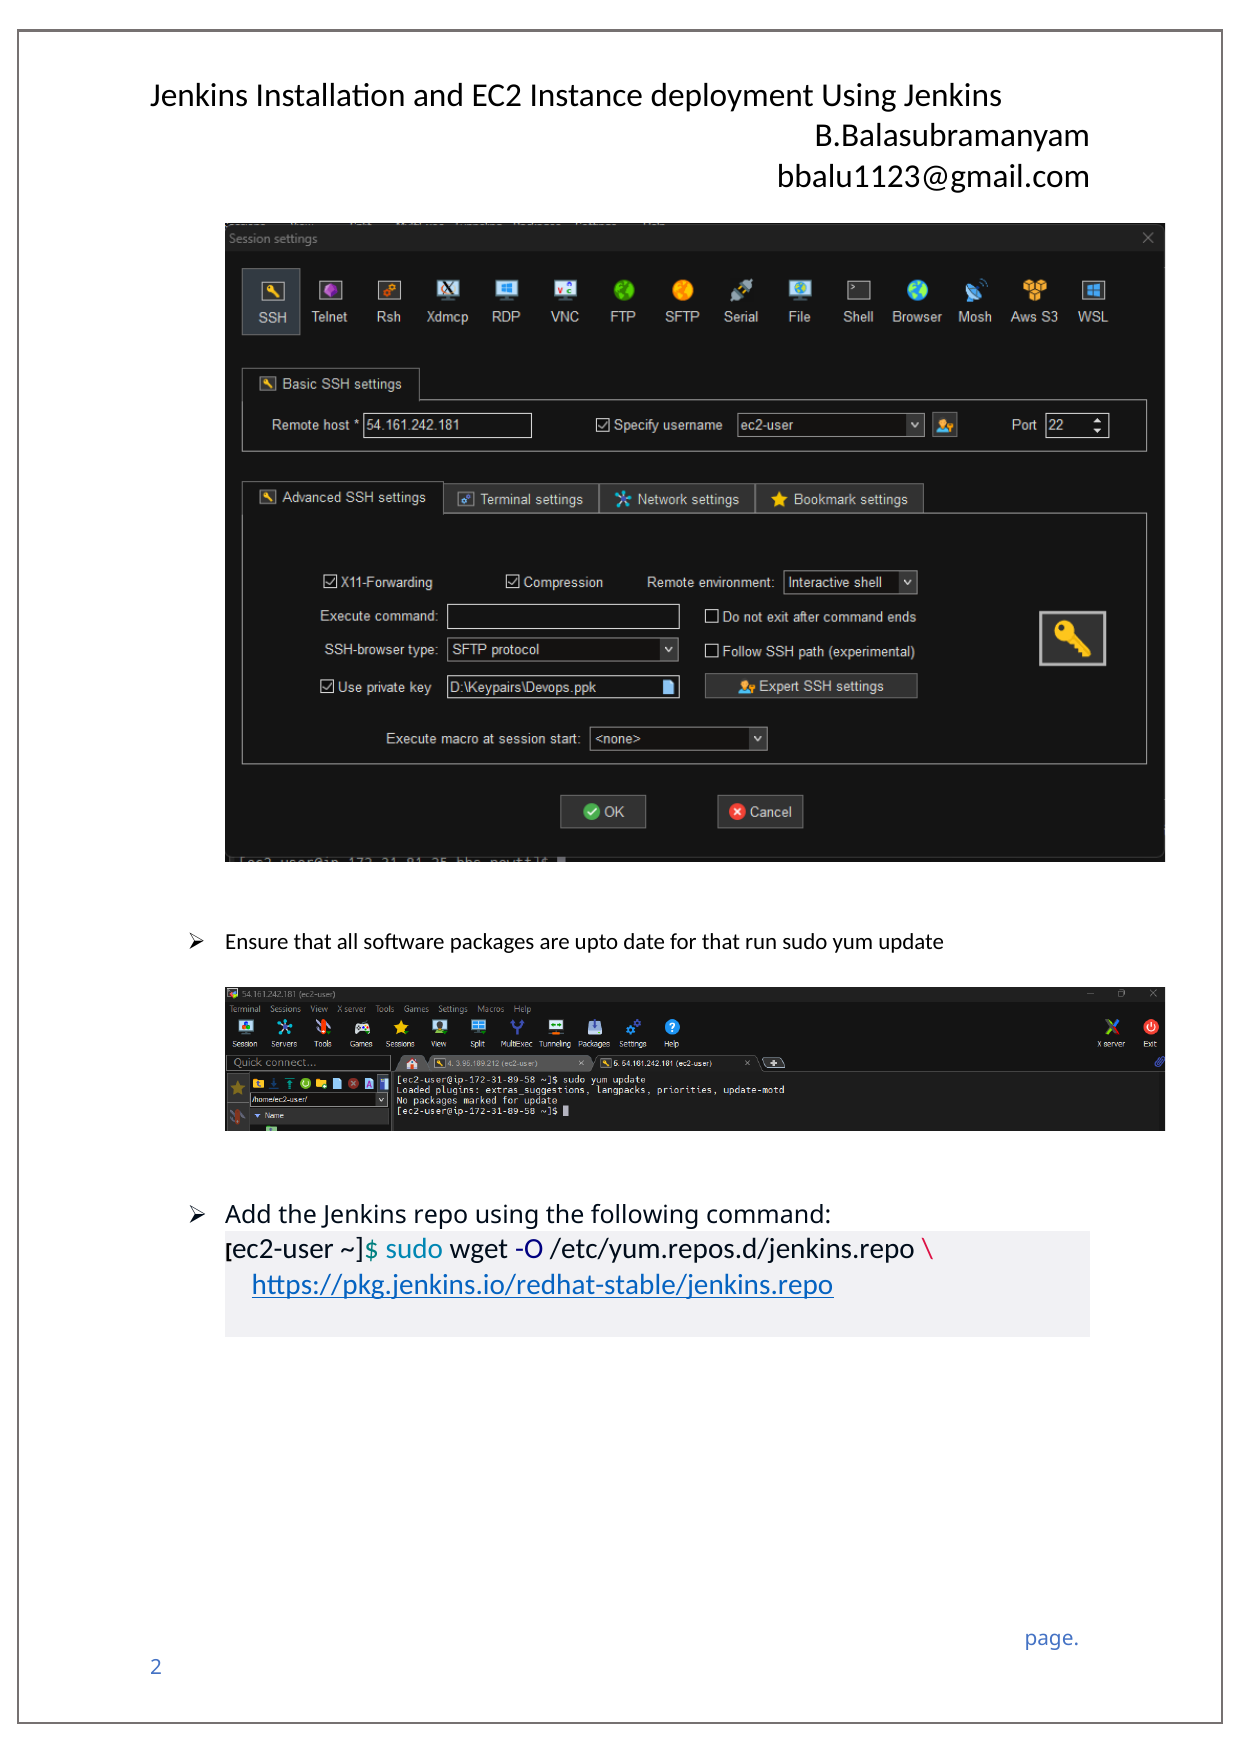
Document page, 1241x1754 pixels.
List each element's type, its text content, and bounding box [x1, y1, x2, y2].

list Add the Jenkins repo using the following command: [187, 1197, 1090, 1231]
text [ec2-user ~]$ sudo wget -O /etc/yum.repos.d/jenkins.repo \ [225, 1231, 1090, 1266]
picture [225, 987, 1166, 1131]
text https://pkg.jenkins.io/redhat-stable/jenkins.repo [225, 1266, 1090, 1302]
picture [225, 223, 1166, 862]
list Ensure that all software packages are upto date for that run sudo yum update [187, 927, 1090, 955]
